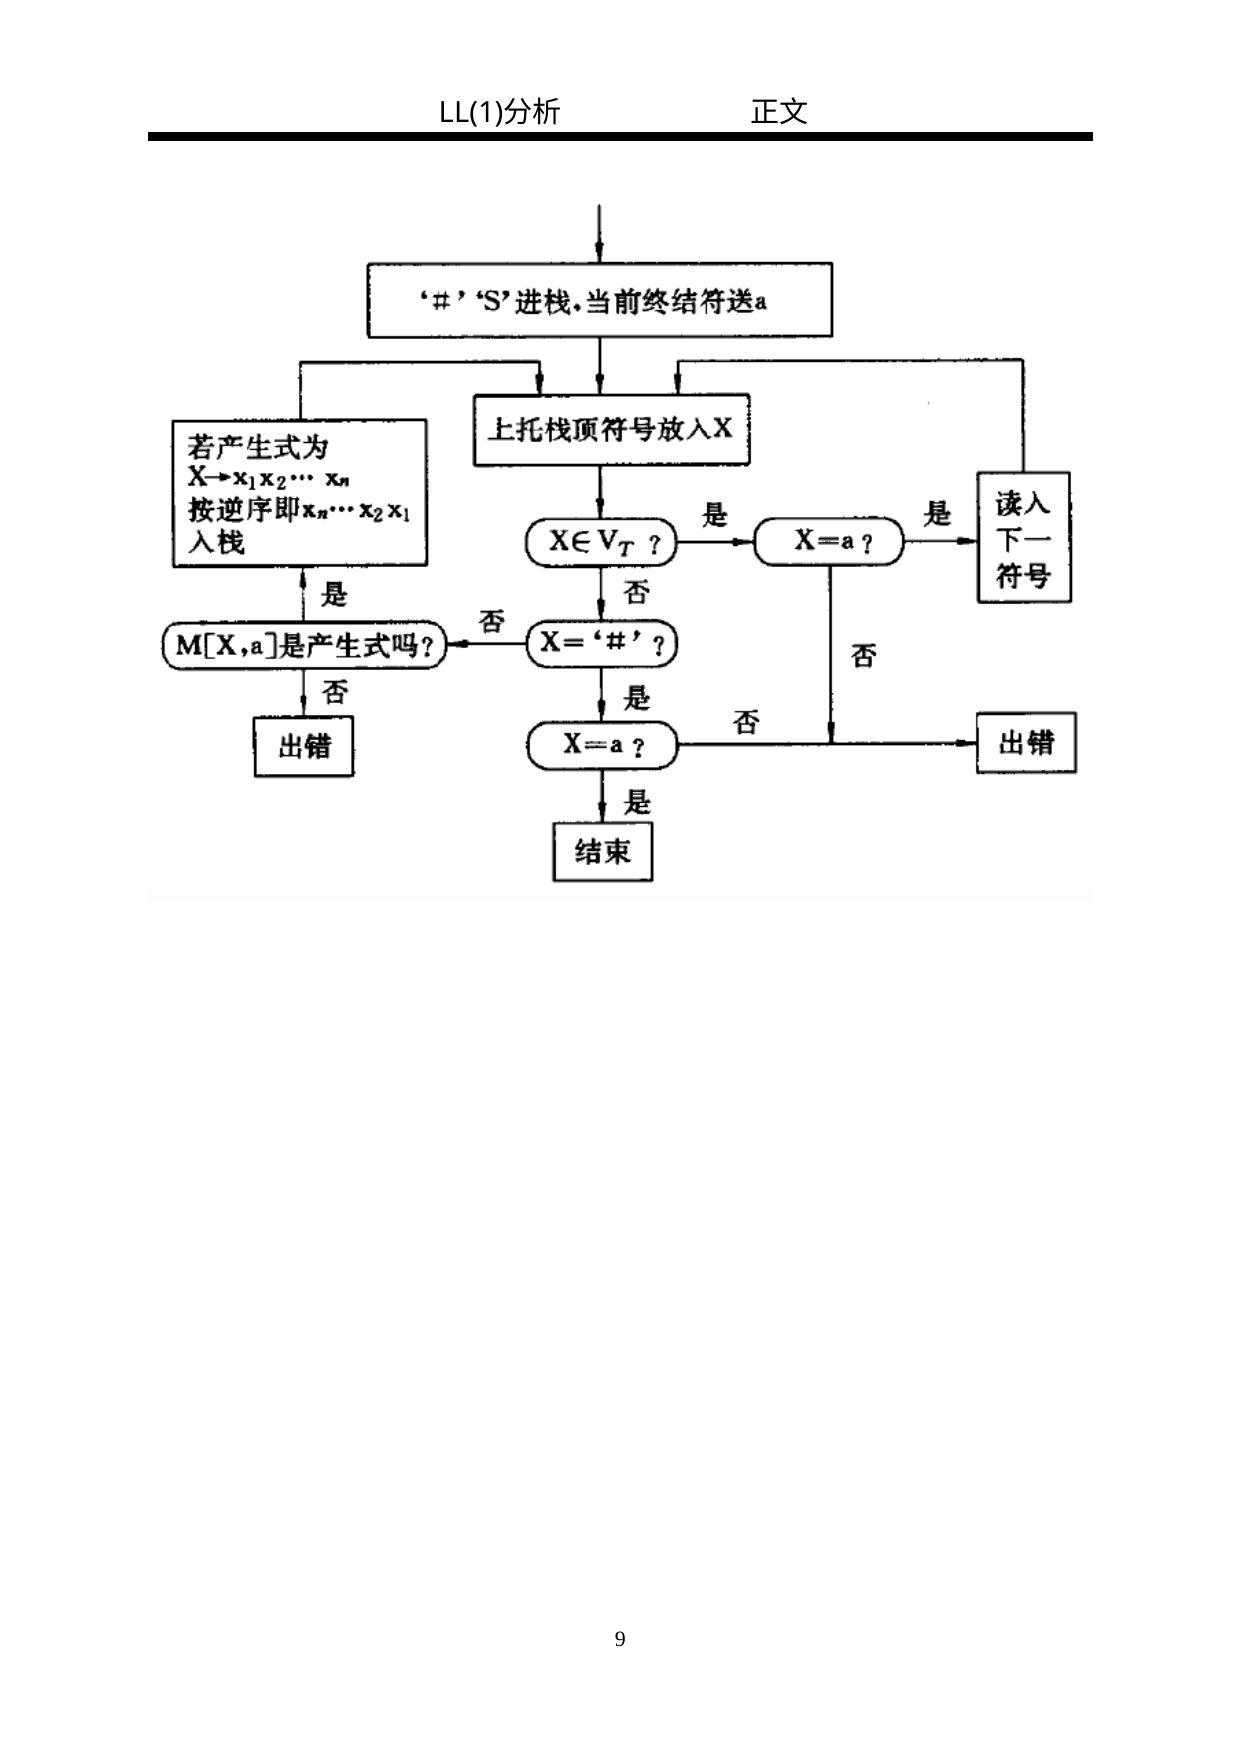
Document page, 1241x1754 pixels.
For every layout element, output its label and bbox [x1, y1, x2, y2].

picture [147, 192, 1093, 909]
